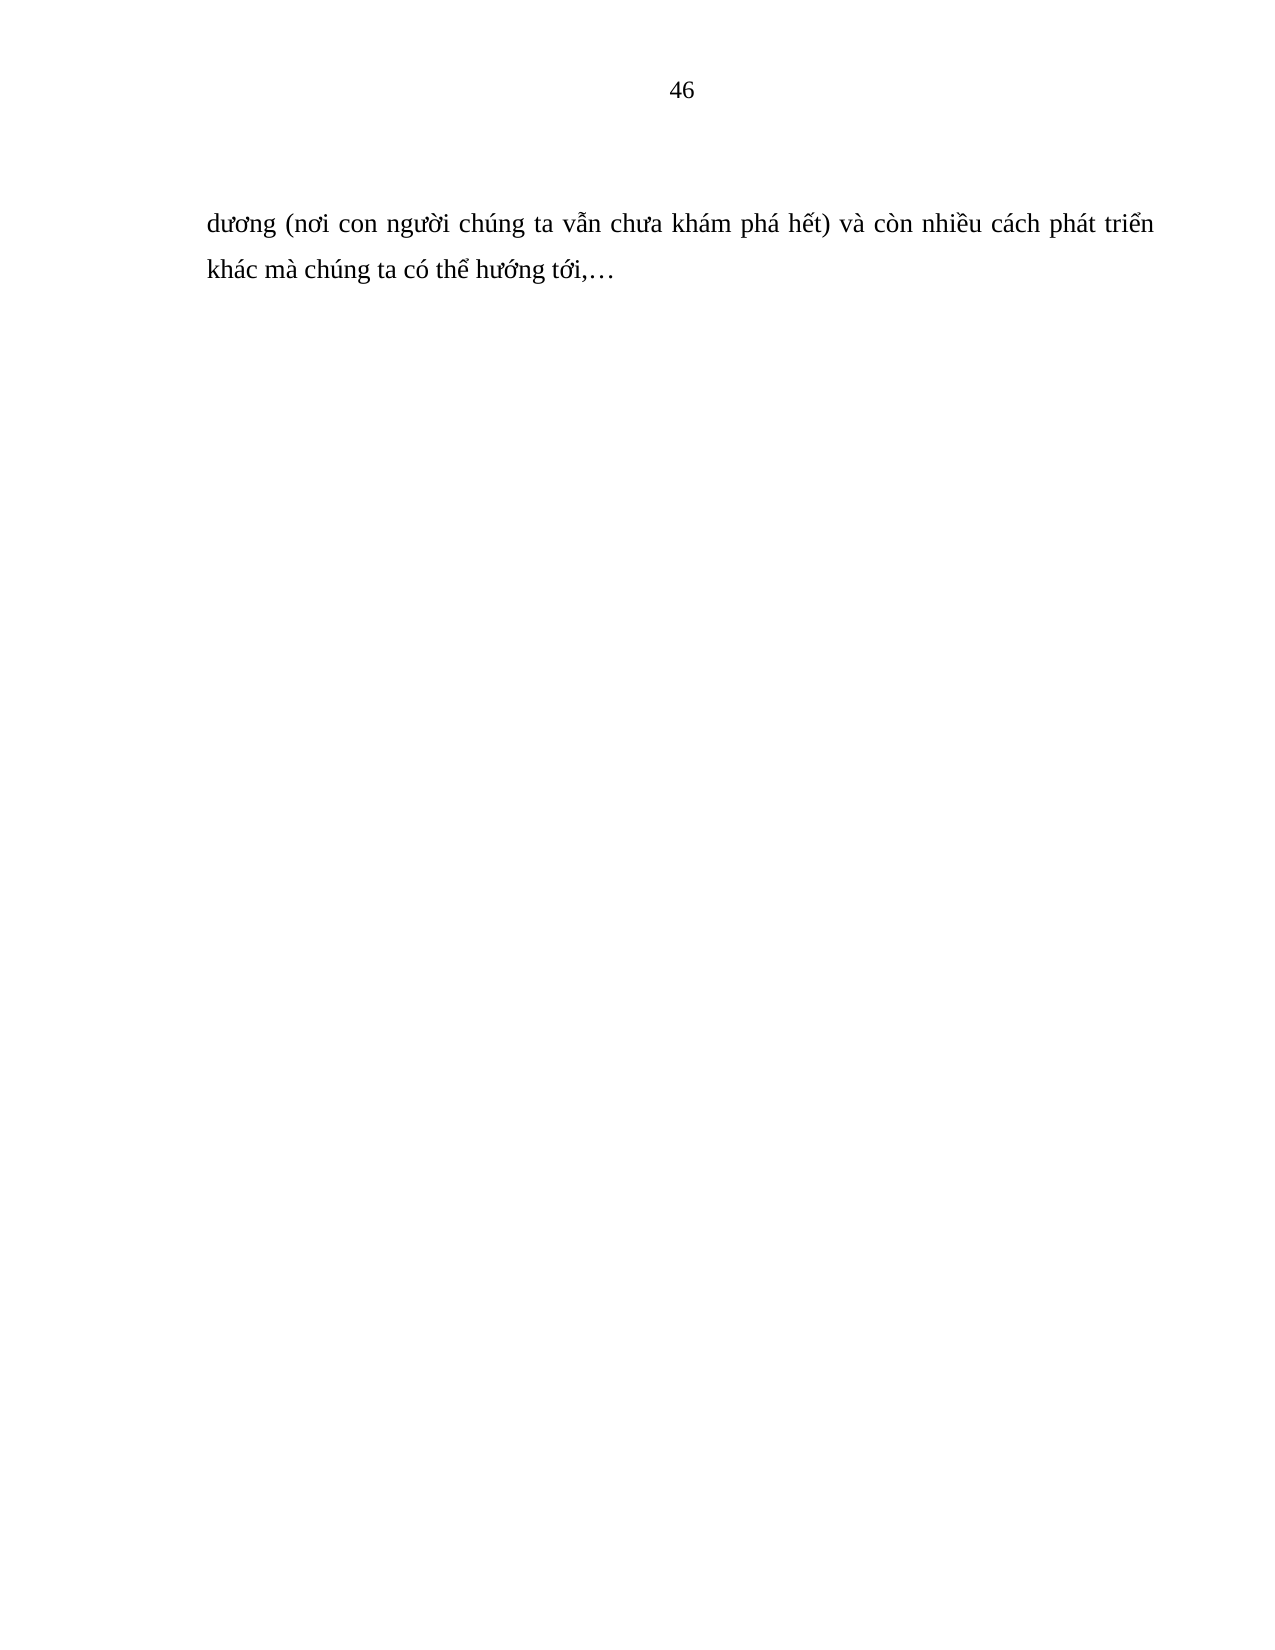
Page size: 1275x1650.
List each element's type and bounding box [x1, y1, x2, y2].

text [207, 207, 1157, 284]
